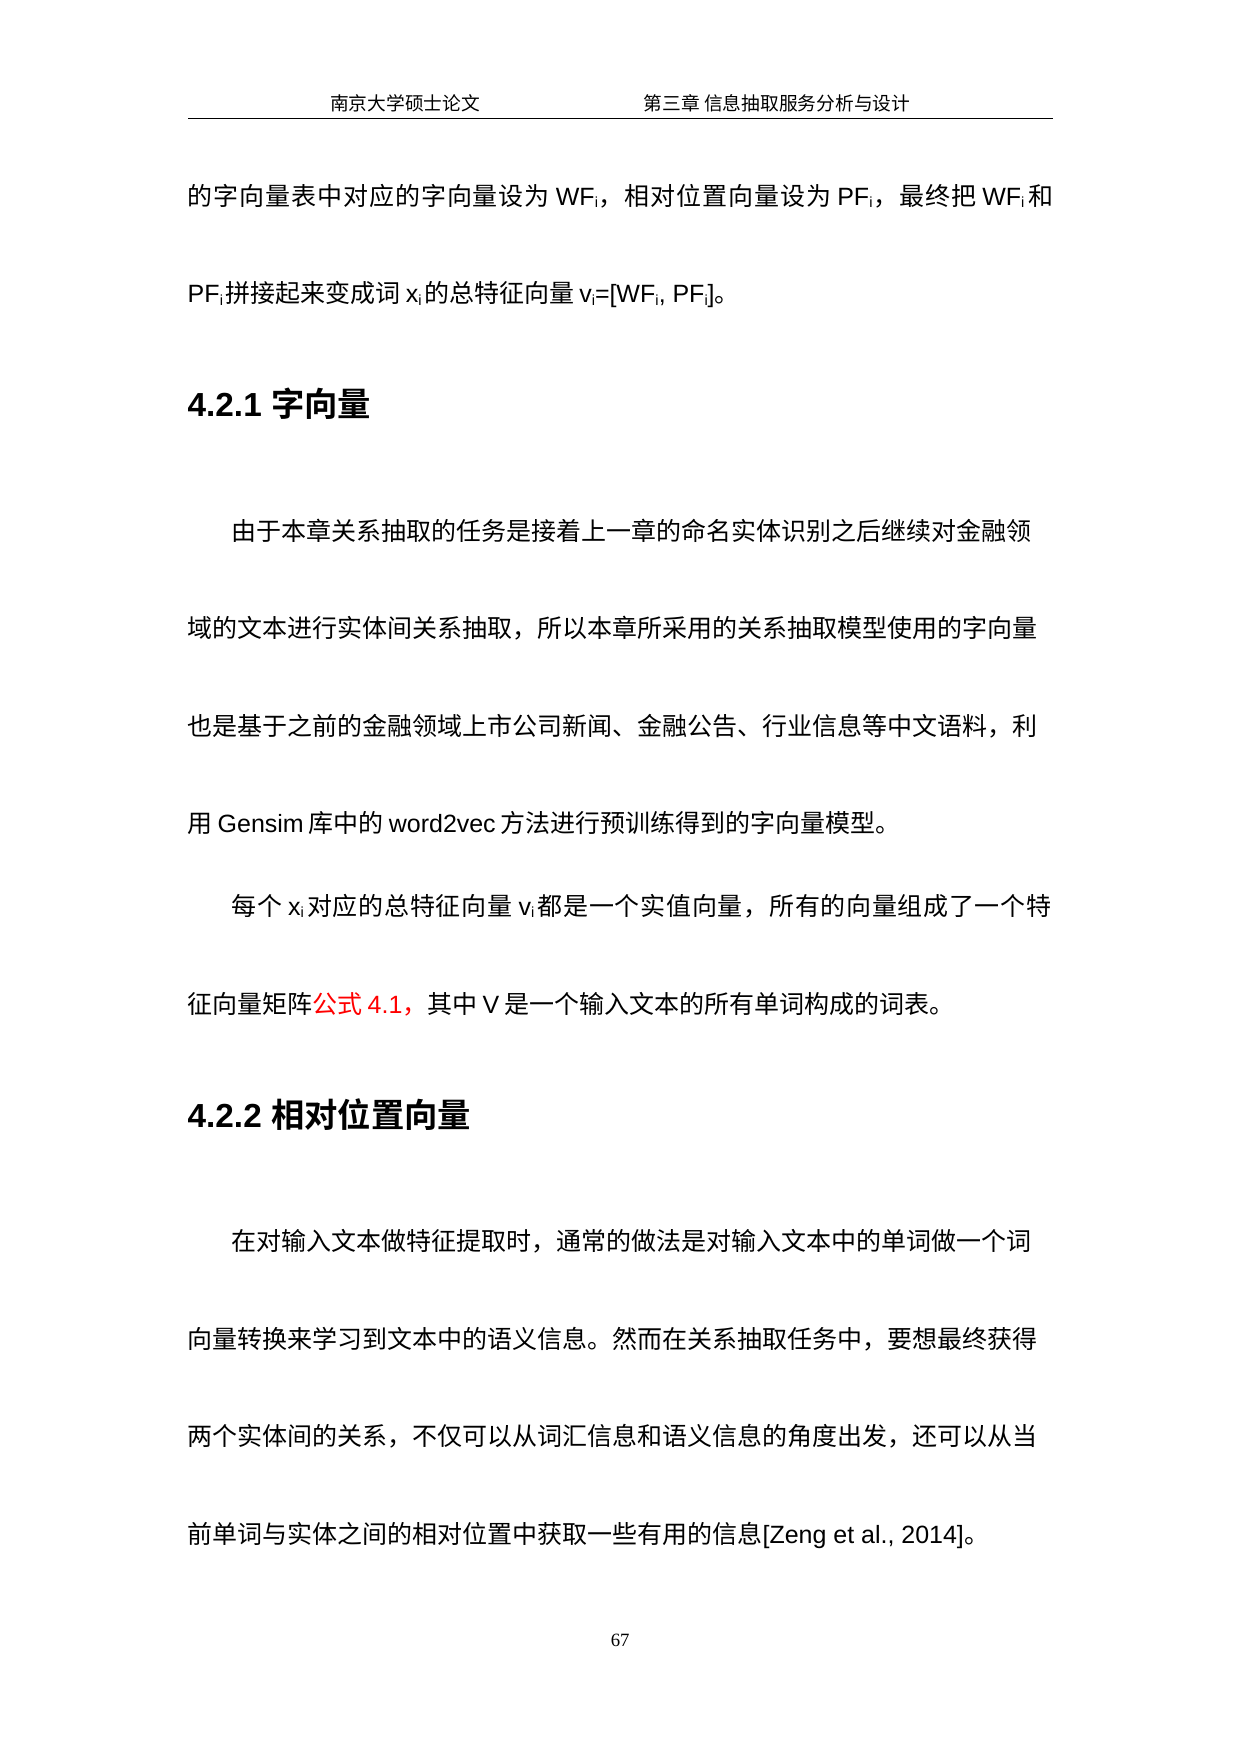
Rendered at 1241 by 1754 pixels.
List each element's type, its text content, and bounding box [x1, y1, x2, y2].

text 每个xi对应的总特征向量vi都是一个实值向量，所有的向量组成了一个特征向量矩阵公式4.1，其中V是一个输入文本的所有单词构成的词表。 [187, 872, 1053, 1035]
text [187, 162, 1053, 324]
subtitle 4.2.1 字向量 [187, 370, 1053, 435]
subtitle 4.2.2 相对位置向量 [187, 1080, 1053, 1145]
text 由于本章关系抽取的任务是接着上一章的命名实体识别之后继续对金融领域的文本进行实体间关系抽取，所以本章所采用的关系抽取模型使用的字向量也是基于之前的金融领域上市公司新闻、金融公告、行业信息等中文语料，利用Gensim库中的word2vec方法进行预训练得到的字向量模型。 [187, 497, 1053, 854]
text 在对输入文本做特征提取时，通常的做法是对输入文本中的单词做一个词向量转换来学习到文本中的语义信息。然而在关系抽取任务中，要想最终获得两个实体间的关系，不仅可以从词汇信息和语义信息的角度出发，还可以从当前单词与实体之间的相对位置中获取一些有用的信息[Zeng et al., 2014]。 [187, 1207, 1053, 1565]
